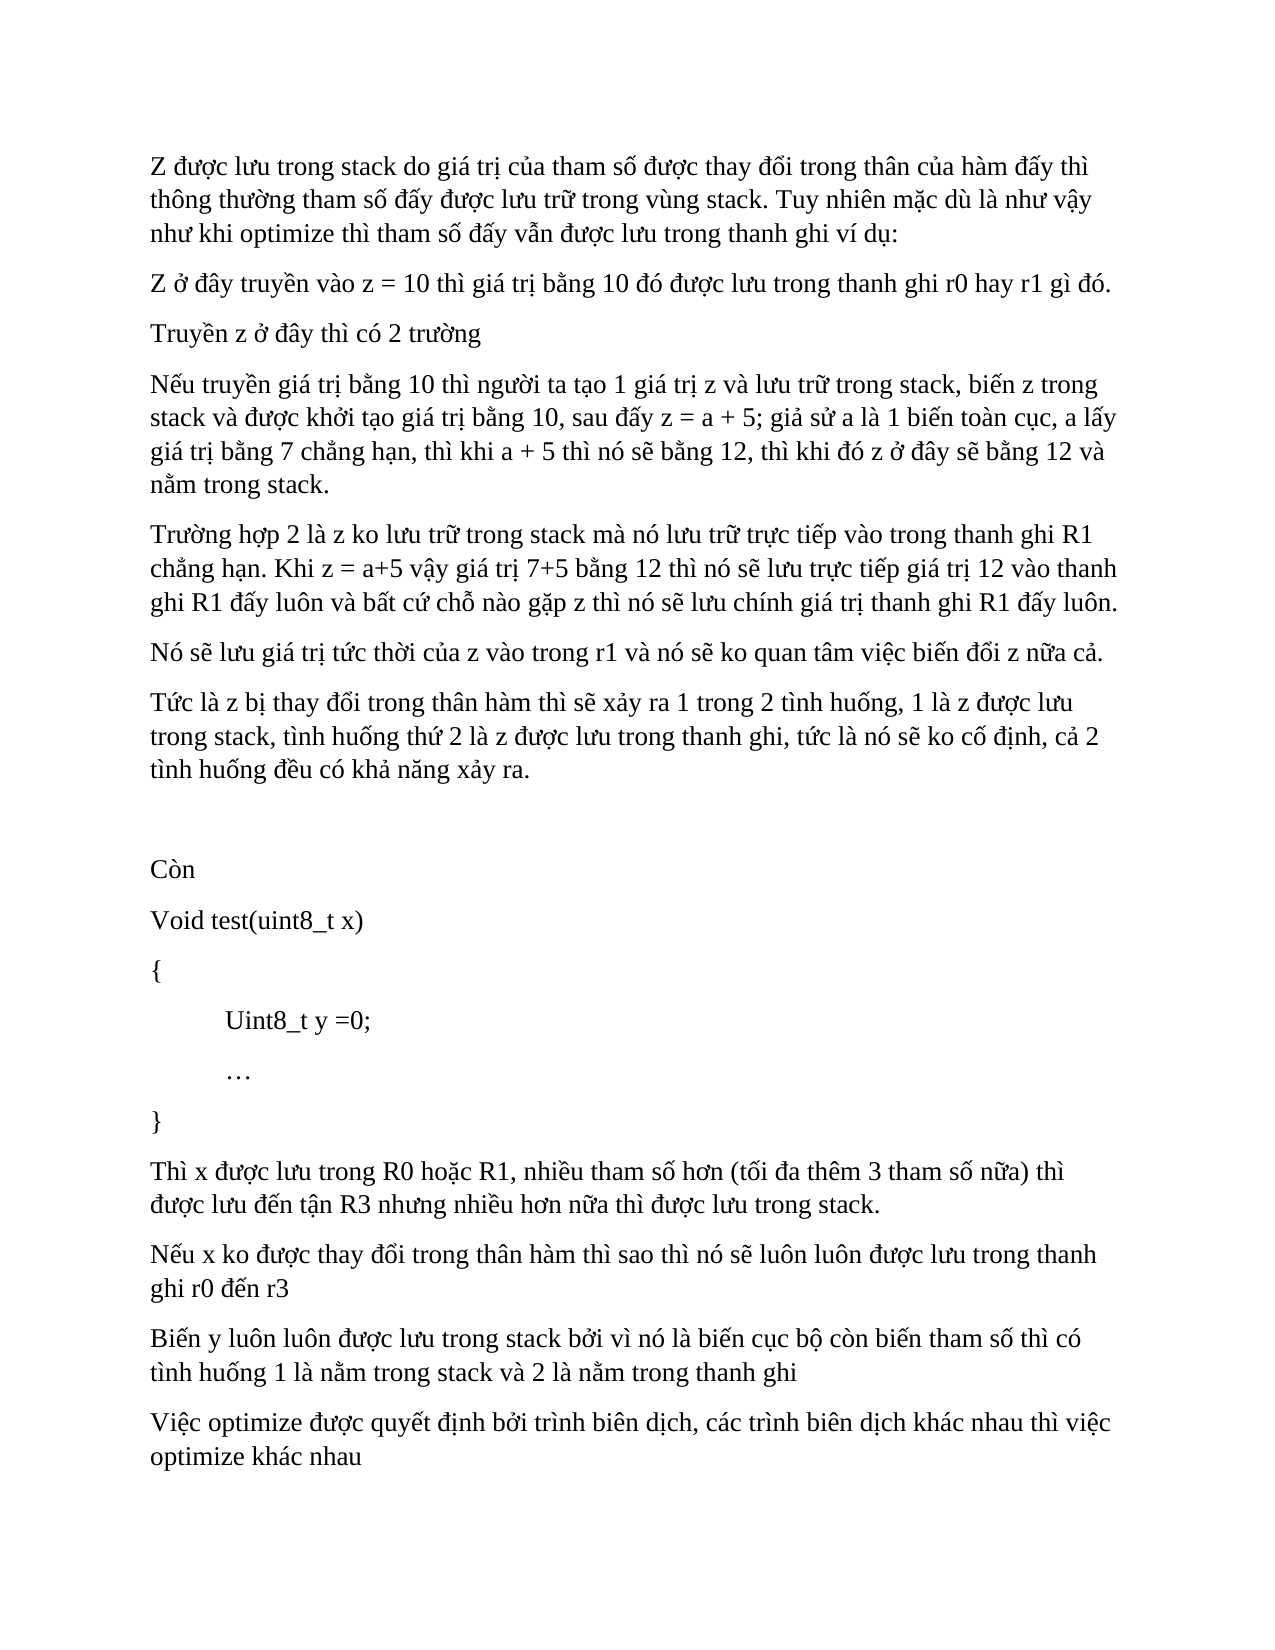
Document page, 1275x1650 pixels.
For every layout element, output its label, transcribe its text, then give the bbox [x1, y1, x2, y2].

text } [150, 1104, 1125, 1136]
text Uint8_t y =0; [150, 1004, 1125, 1035]
text Trường hợp 2 là z ko lưu trữ trong stack mà nó lưu trữ trực tiếp vào trong thanh ghi R1 chẳng hạn. Khi z = a+5 vậy giá trị 7+5 bằng 12 thì nó sẽ lưu trực tiếp giá trị 12 vào thanh ghi R1 đấy luôn và bất cứ chỗ nào gặp z thì nó sẽ lưu chính giá trị thanh ghi R1 đấy luôn. [150, 518, 1125, 617]
text Còn [150, 853, 1125, 885]
text … [150, 1054, 1125, 1086]
text Biến y luôn luôn được lưu trong stack bởi vì nó là biến cục bộ còn biến tham số thì có tình huống 1 là nằm trong stack và 2 là nằm trong thanh ghi [150, 1322, 1125, 1387]
text Việc optimize được quyết định bởi trình biên dịch, các trình biên dịch khác nhau thì việc optimize khác nhau [150, 1406, 1125, 1471]
text Thì x được lưu trong R0 hoặc R1, nhiều tham số hơn (tối đa thêm 3 tham số nữa) thì được lưu đến tận R3 nhưng nhiều hơn nữa thì được lưu trong stack. [150, 1155, 1125, 1219]
text Void test(uint8_t x) [150, 904, 1125, 935]
text Nếu truyền giá trị bằng 10 thì người ta tạo 1 giá trị z và lưu trữ trong stack, biến z trong stack và được khởi tạo giá trị bằng 10, sau đấy z = a + 5; giả sử a là 1 biến toàn cục, a lấy giá trị bằng 7 chẳng hạn, thì khi a + 5 thì nó sẽ bằng 12, thì khi đó z ở đây sẽ bằng 12 và nằm trong stack. [150, 368, 1125, 499]
text Nếu x ko được thay đổi trong thân hàm thì sao thì nó sẽ luôn luôn được lưu trong thanh ghi r0 đến r3 [150, 1238, 1125, 1303]
text Truyền z ở đây thì có 2 trường [150, 317, 1125, 349]
text Z được lưu trong stack do giá trị của tham số được thay đổi trong thân của hàm đấy thì thông thường tham số đấy được lưu trữ trong vùng stack. Tuy nhiên mặc dù là như vậy như khi optimize thì tham số đấy vẫn được lưu trong thanh ghi ví dụ: [150, 150, 1125, 248]
text Tức là z bị thay đổi trong thân hàm thì sẽ xảy ra 1 trong 2 tình huống, 1 là z được lưu trong stack, tình huống thứ 2 là z được lưu trong thanh ghi, tức là nó sẽ ko cố định, cả 2 tình huống đều có khả năng xảy ra. [150, 686, 1125, 784]
text { [150, 954, 1125, 985]
text Z ở đây truyền vào z = 10 thì giá trị bằng 10 đó được lưu trong thanh ghi r0 hay r1 gì đó. [150, 267, 1125, 298]
text Nó sẽ lưu giá trị tức thời của z vào trong r1 và nó sẽ ko quan tâm việc biến đổi z nữa cả. [150, 636, 1125, 667]
